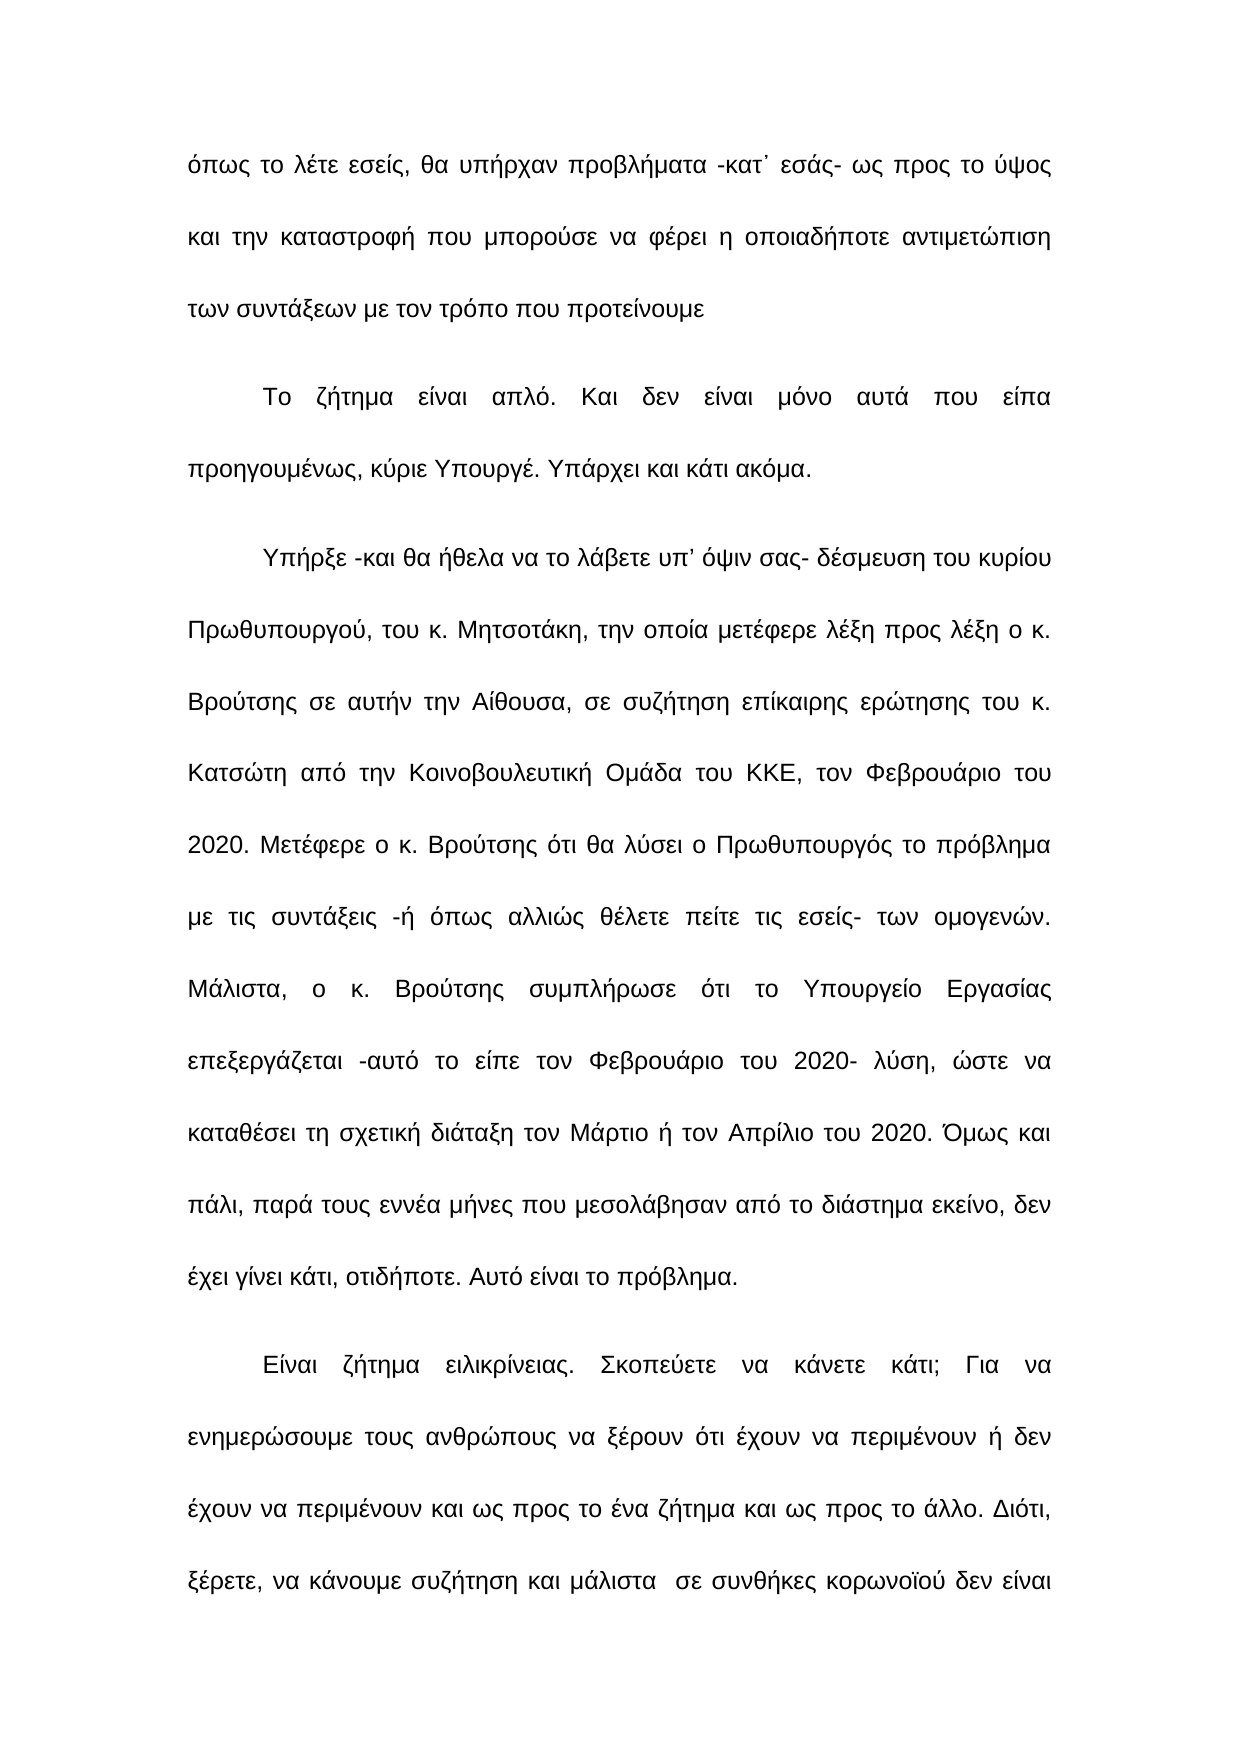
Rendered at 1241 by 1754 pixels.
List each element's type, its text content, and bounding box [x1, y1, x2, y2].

text Υπήρξε -και θα ήθελα να το λάβετε υπ’ όψιν σας- δέσμευση του κυρίου Πρωθυπουργού, του κ. Μητσοτάκη, την οποία μετέφερε λέξη προς λέξη ο κ. Βρούτσης σε αυτήν την Αίθουσα, σε συζήτηση επίκαιρης ερώτησης του κ. Κατσώτη από την Κοινοβουλευτική Ομάδα του ΚΚΕ, τον Φεβρουάριο του 2020. Μετέφερε ο κ. Βρούτσης ότι θα λύσει ο Πρωθυπουργός το πρόβλημα με τις συντάξεις -ή όπως αλλιώς θέλετε πείτε τις εσείς- των ομογενών. Μάλιστα, ο κ. Βρούτσης συμπλήρωσε ότι το Υπουργείο Εργασίας επεξεργάζεται -αυτό το είπε τον Φεβρουάριο του 2020- λύση, ώστε να καταθέσει τη σχετική διάταξη τον Μάρτιο ή τον Απρίλιο του 2020. Όμως και πάλι, παρά τους εννέα μήνες που μεσολάβησαν από το διάστημα εκείνο, δεν έχει γίνει κάτι, οτιδήποτε. Αυτό είναι το πρόβλημα. [187, 543, 1053, 1290]
text Το ζήτημα είναι απλό. Και δεν είναι μόνο αυτά που είπα προηγουμένως, κύριε Υπουργέ. Υπάρχει και κάτι ακόμα. [187, 382, 1053, 483]
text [187, 1350, 1053, 1594]
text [187, 150, 1053, 322]
